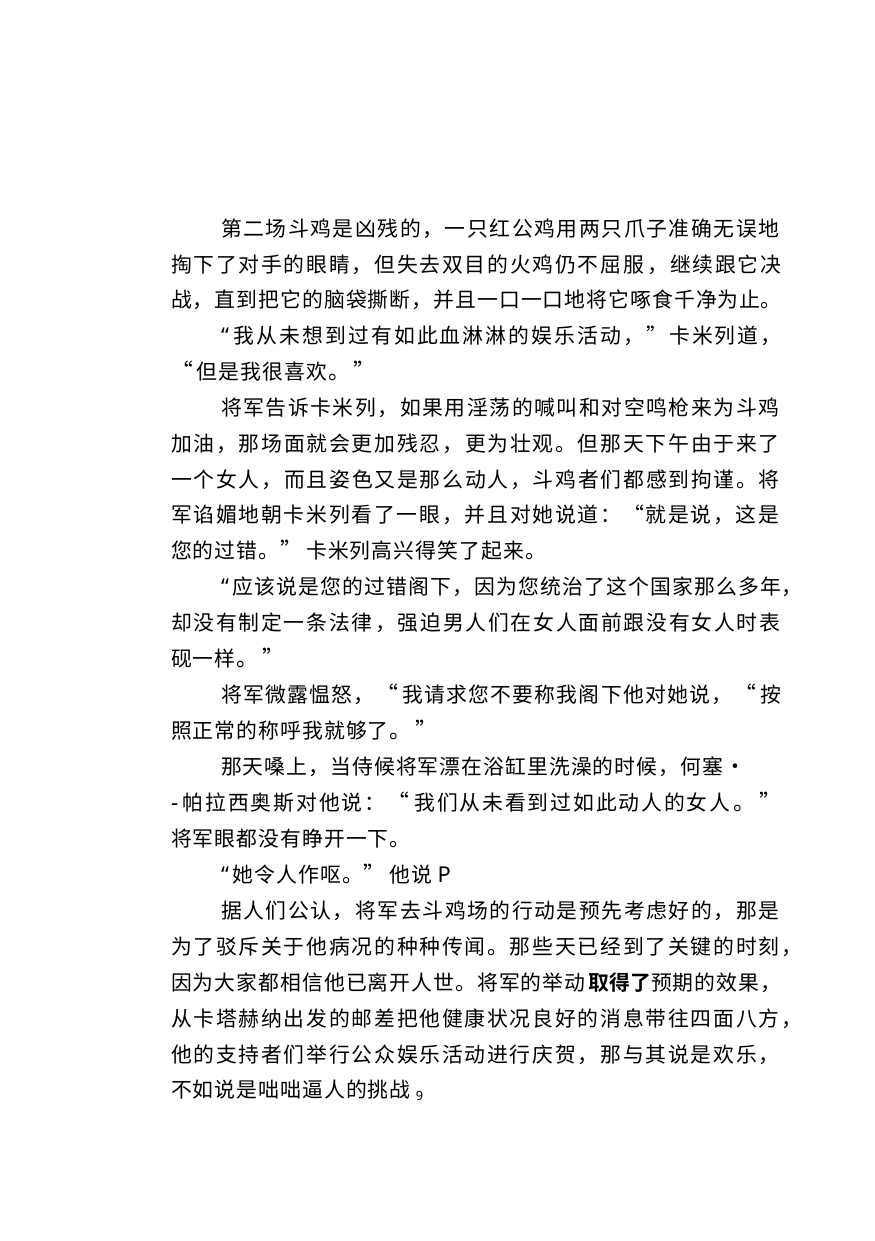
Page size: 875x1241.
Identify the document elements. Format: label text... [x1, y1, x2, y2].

text 据人们公认，将军去斗鸡场的行动是预先考虑好的，那是为了驳斥关于他病况的种种传闻。那些天已经到了关键的时刻，因为大家都相信他已离开人世。将军的举动取得了预期的效果，从卡塔赫纳出发的邮差把他健康状况良好的消息带往四面八方，他的支持者们举行公众娱乐活动进行庆贺，那与其说是欢乐，不如说是咄咄逼人的挑战9 [171, 889, 781, 1105]
text “应该说是您的过错阁下，因为您统治了这个国家那么多年，却没有制定一条法律，强迫男人们在女人面前跟没有女人时表砚一样。” [171, 566, 781, 674]
text “她令人作呕。”他说P [171, 853, 788, 889]
text 将军微露愠怒，“我请求您不要称我阁下他对她说，“按照正常的称呼我就够了。” [171, 674, 781, 746]
text 第二场斗鸡是凶残的，一只红公鸡用两只爪子准确无误地掏下了对手的眼睛，但失去双目的火鸡仍不屈服，继续跟它决战，直到把它的脑袋撕断，并且一口一口地将它啄食千净为止。 [171, 208, 781, 314]
text “我从未想到过有如此血淋淋的娱乐活动，”卡米列道，“但是我很喜欢。” [171, 314, 781, 386]
text 那天嗓上，当侍候将军漂在浴缸里洗澡的时候，何塞• [171, 746, 788, 782]
text -帕拉西奥斯对他说：“我们从未看到过如此动人的女人。”将军眼都没有睁开一下。 [171, 782, 781, 853]
text 将军告诉卡米列，如果用淫荡的喊叫和对空鸣枪来为斗鸡加油，那场面就会更加残忍，更为壮观。但那天下午由于来了一个女人，而且姿色又是那么动人，斗鸡者们都感到拘谨。将军谄媚地朝卡米列看了一眼，并且对她说道：“就是说，这是您的过错。”卡米列高兴得笑了起来。 [171, 386, 781, 566]
